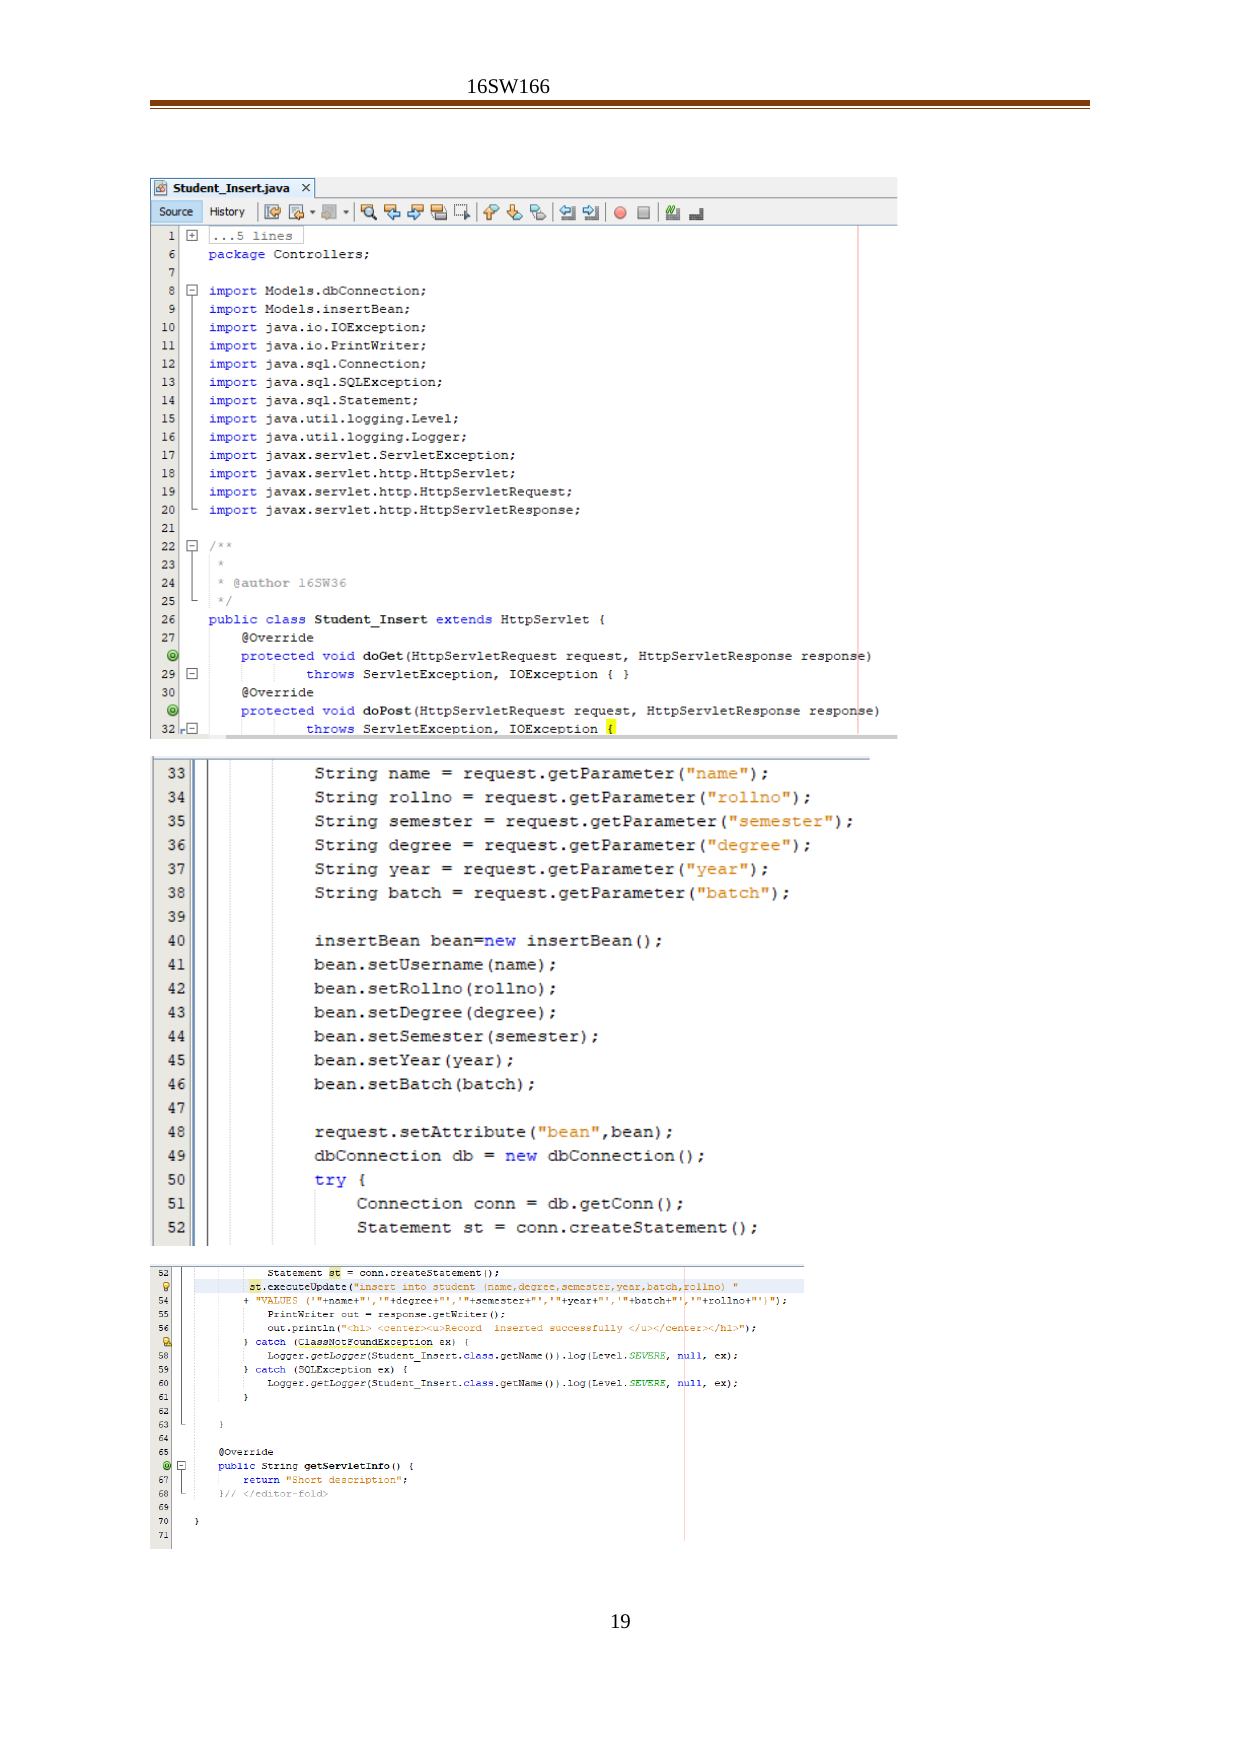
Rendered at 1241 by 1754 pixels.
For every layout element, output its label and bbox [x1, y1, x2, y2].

picture [150, 1264, 805, 1549]
picture [150, 177, 898, 739]
picture [150, 756, 870, 1246]
